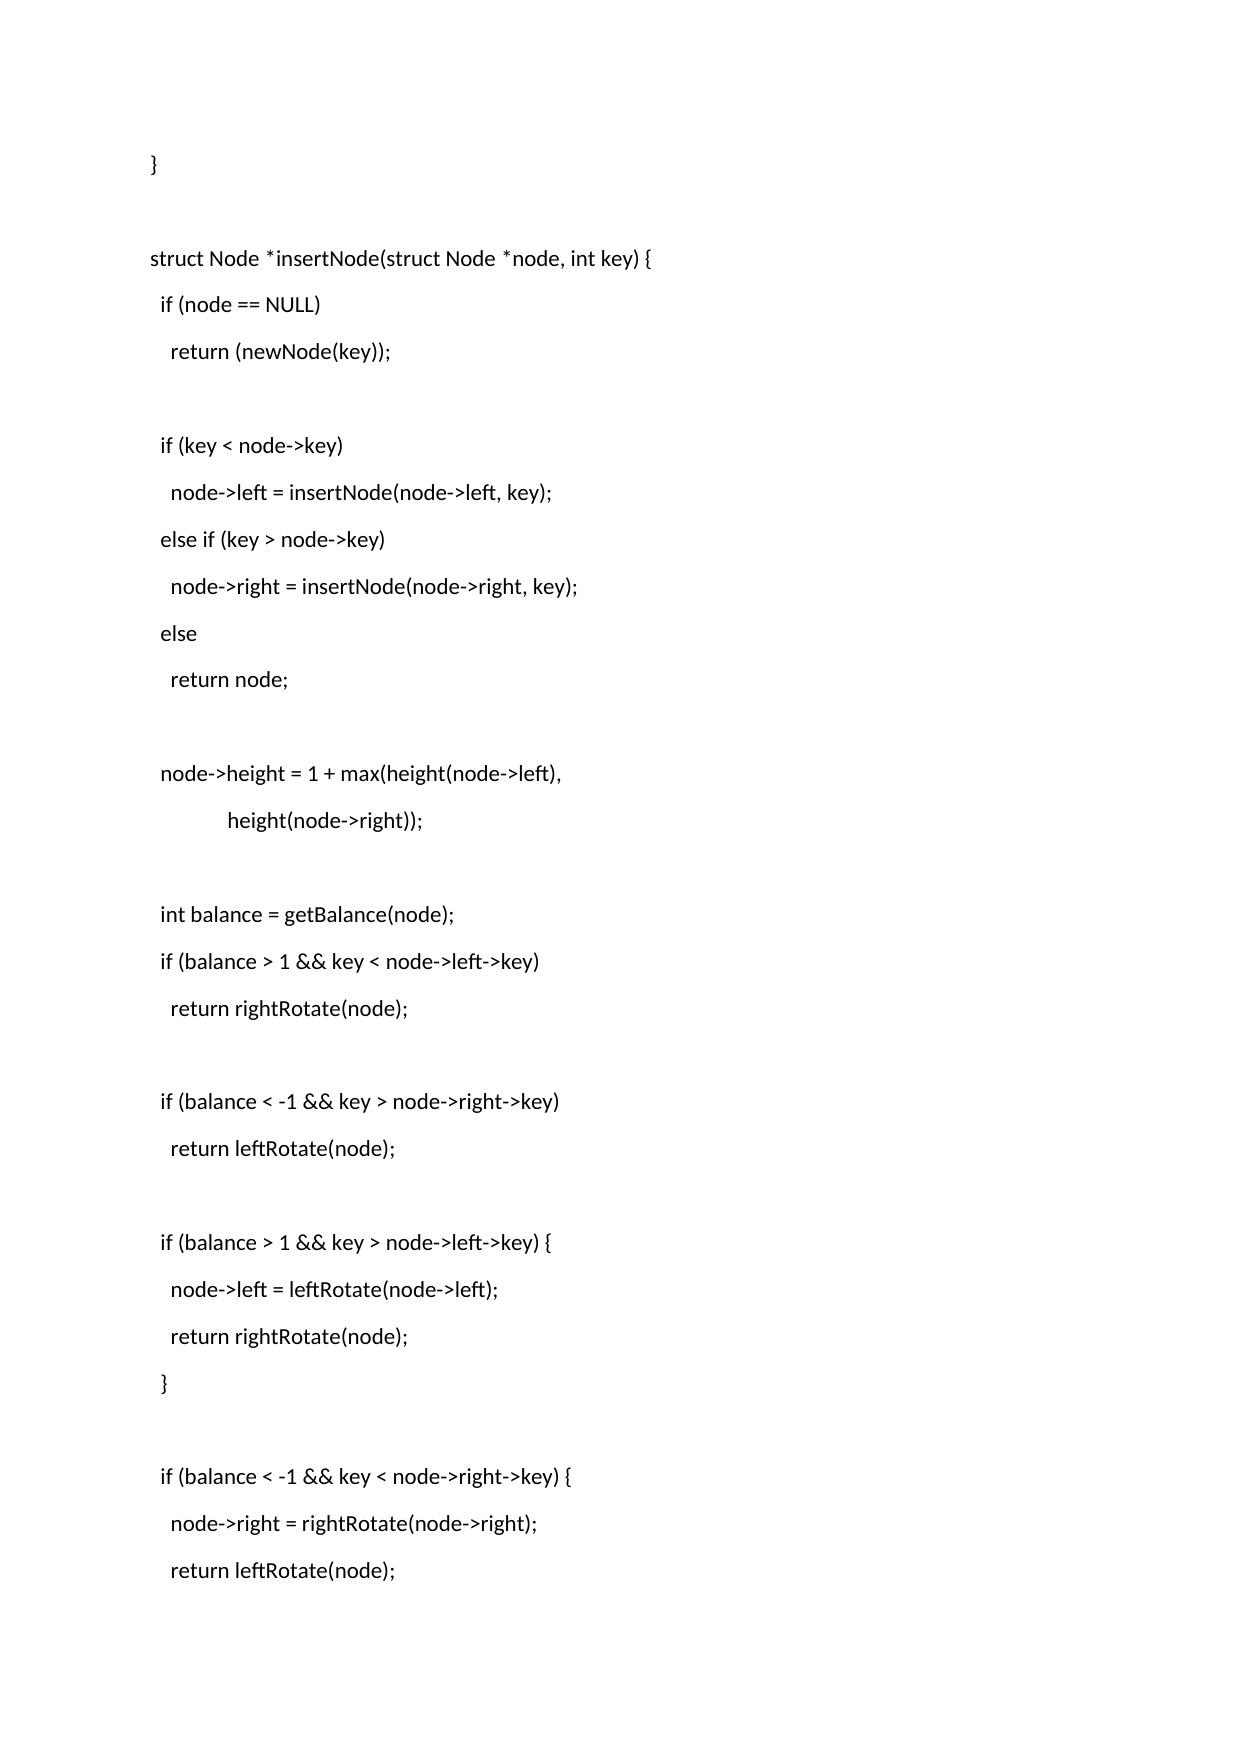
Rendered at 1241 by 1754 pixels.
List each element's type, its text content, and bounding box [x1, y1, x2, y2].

text struct Node *insertNode(struct Node *node, int key) { [150, 244, 1090, 272]
text node->height = 1 + max(height(node->left), [150, 759, 1090, 787]
text int balance = getBalance(node); [150, 900, 1090, 928]
text return node; [150, 666, 1090, 694]
text height(node->right)); [150, 806, 1090, 834]
text if (balance < -1 && key < node->right->key) { [150, 1462, 1090, 1491]
text else if (key > node->key) [150, 525, 1090, 553]
text node->right = rightRotate(node->right); [150, 1509, 1090, 1537]
text return leftRotate(node); [150, 1556, 1090, 1584]
text return rightRotate(node); [150, 994, 1090, 1022]
text return (newNode(key)); [150, 337, 1090, 366]
text node->left = leftRotate(node->left); [150, 1275, 1090, 1303]
text return rightRotate(node); [150, 1322, 1090, 1350]
text } [150, 1369, 1090, 1397]
text if (balance < -1 && key > node->right->key) [150, 1087, 1090, 1116]
text node->right = insertNode(node->right, key); [150, 572, 1090, 600]
text node->left = insertNode(node->left, key); [150, 478, 1090, 506]
text else [150, 619, 1090, 647]
text if (key < node->key) [150, 431, 1090, 459]
text if (balance > 1 && key > node->left->key) { [150, 1228, 1090, 1256]
text return leftRotate(node); [150, 1134, 1090, 1162]
text if (balance > 1 && key < node->left->key) [150, 947, 1090, 975]
text } [150, 150, 1090, 178]
text if (node == NULL) [150, 291, 1090, 319]
